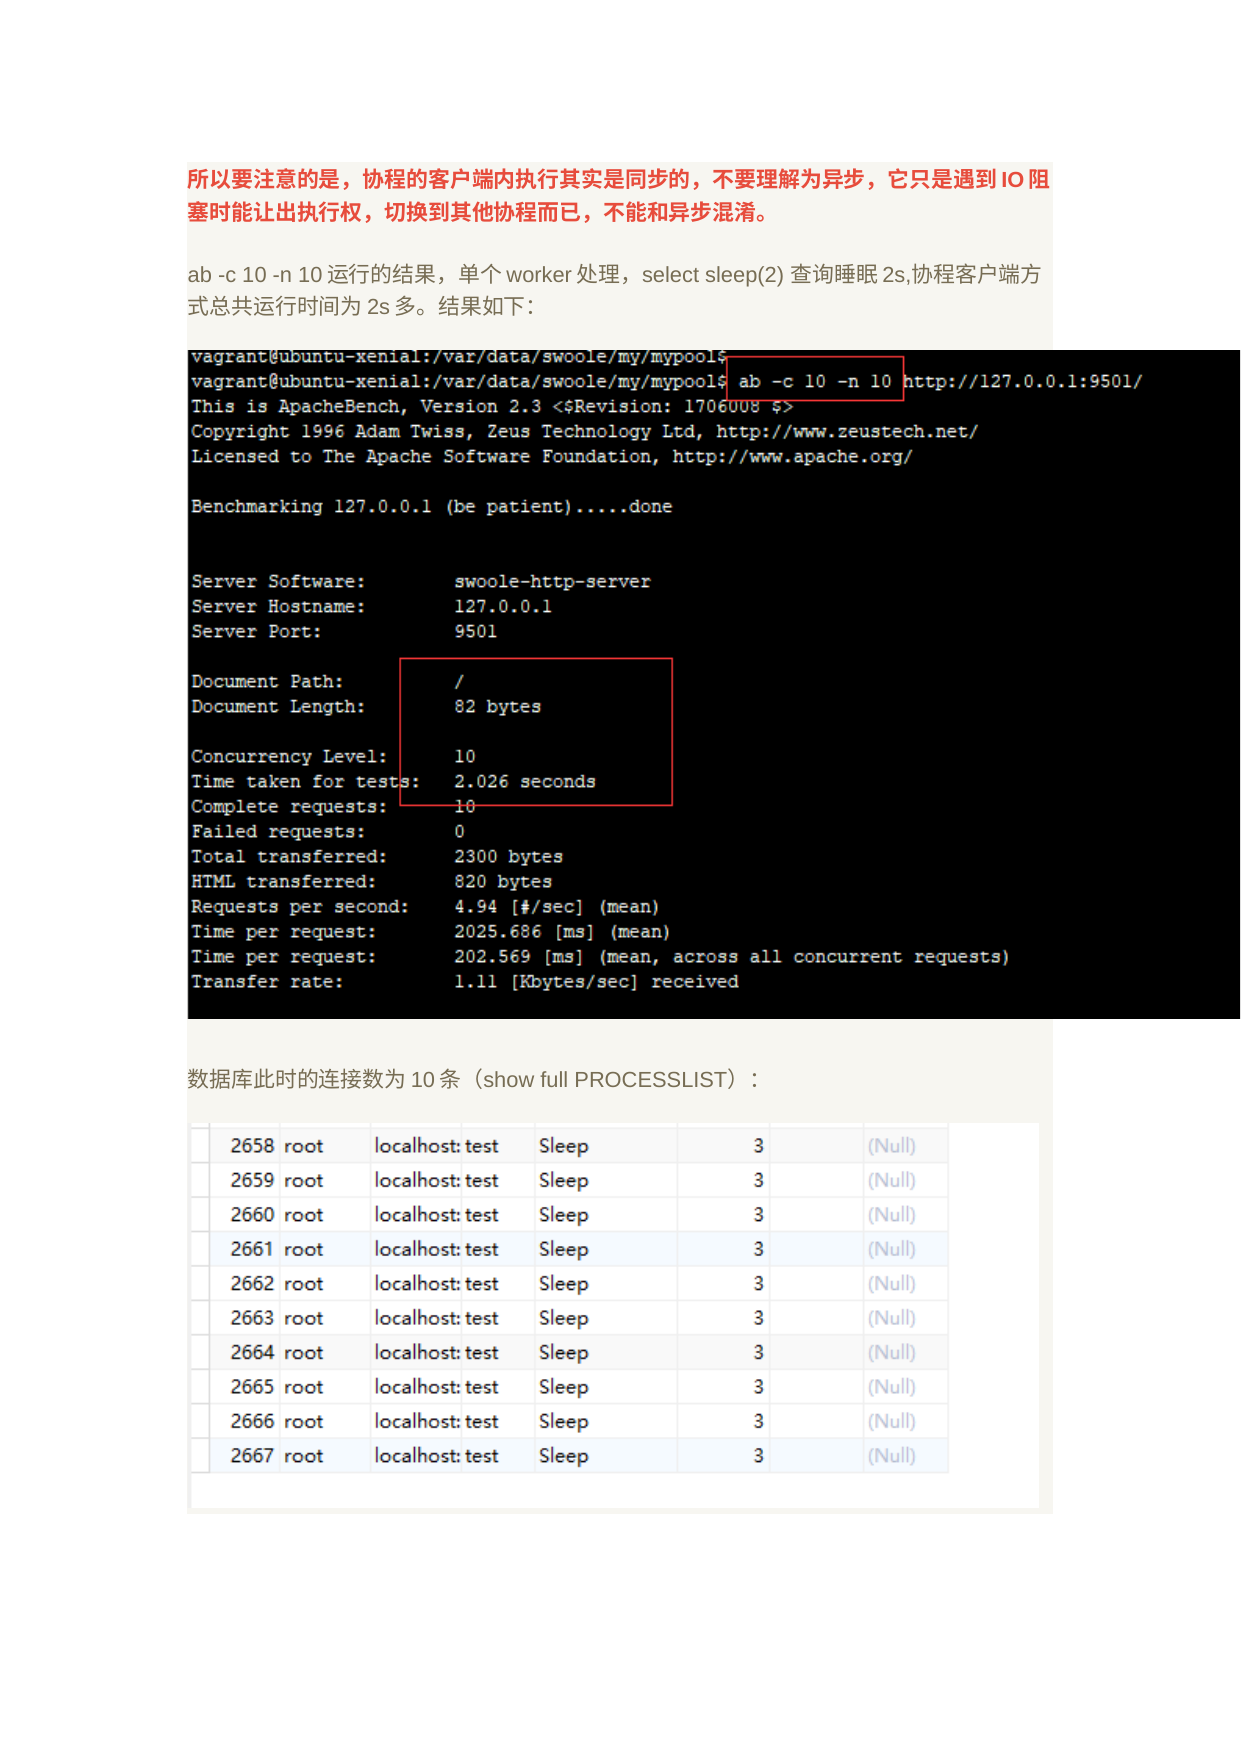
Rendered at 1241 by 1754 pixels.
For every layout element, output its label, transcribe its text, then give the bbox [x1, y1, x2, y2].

text 所以要注意的是，协程的客户端内执行其实是同步的，不要理解为异步，它只是遇到IO阻塞时能让出执行权，切换到其他协程而已，不能和异步混淆。 [187, 162, 1053, 227]
picture [187, 350, 1241, 1019]
picture [187, 1123, 1039, 1508]
text ab -c 10 -n 10运行的结果，单个worker处理，select sleep(2) 查询睡眠2s,协程客户端方式总共运行时间为2s多。结果如下： [187, 256, 1053, 321]
text 数据库此时的连接数为10条（show full PROCESSLIST）： [187, 1062, 1053, 1094]
